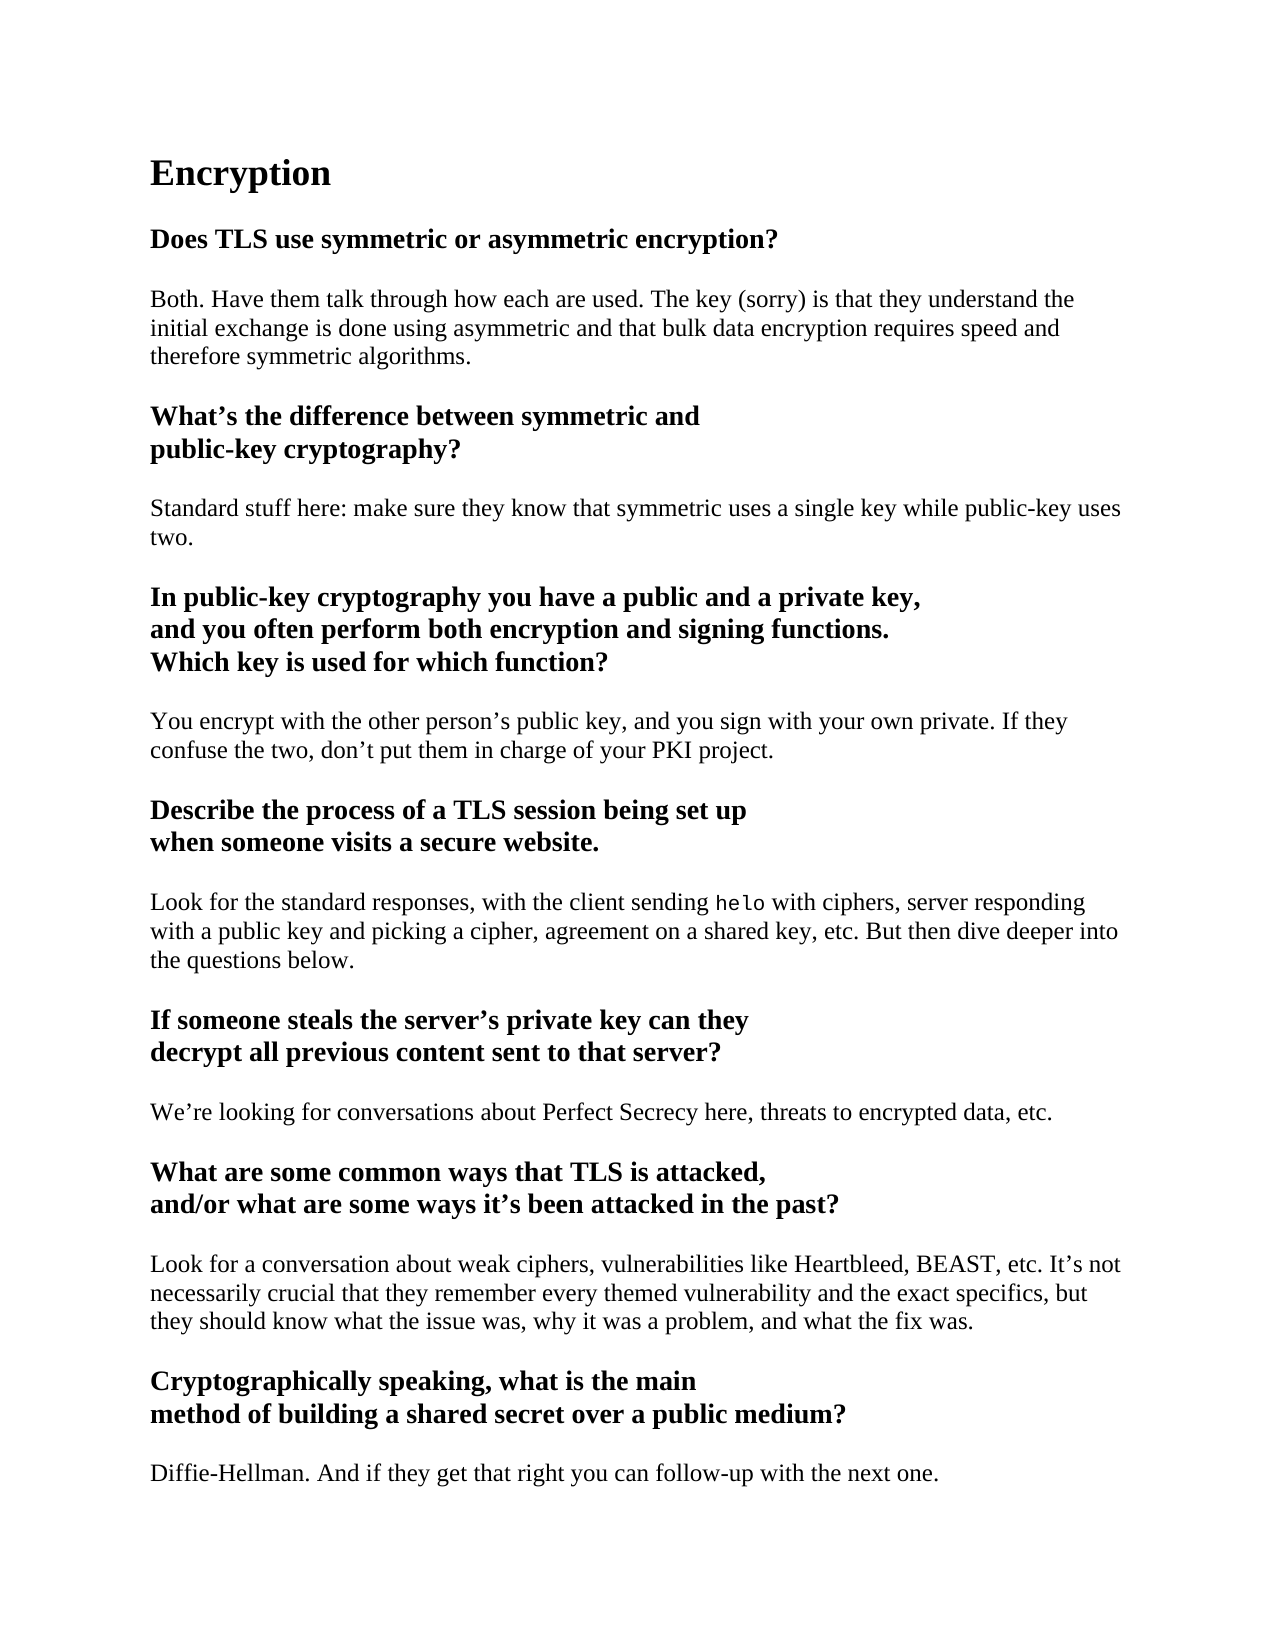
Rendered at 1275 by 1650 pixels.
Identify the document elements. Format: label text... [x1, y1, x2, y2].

text What’s the difference between symmetric and public-key cryptography? [150, 399, 1125, 464]
text Look for the standard responses, with the client sending helo with ciphers, server responding with a public key and picking a cipher, agreement on a shared key, etc. But then dive deeper into the questions below. [150, 887, 1125, 974]
text Cryptographically speaking, what is the main method of building a shared secret over a public medium? [150, 1364, 1125, 1429]
text Both. Have them talk through how each are used. The key (sorry) is that they understand the initial exchange is done using asymmetric and that bulk data encryption requires speed and therefore symmetric algorithms. [150, 284, 1125, 370]
text Look for a conversation about weak ciphers, vulnerabilities like Heartbleed, BEAST, etc. It’s not necessarily crucial that they remember every themed vulnerability and the exact specifics, but they should know what the issue was, why it was a problem, and what the fix was. [150, 1249, 1125, 1335]
text Encryption [150, 150, 1125, 193]
text You encrypt with the other person’s public key, and you sign with your own private. If they confuse the two, don’t put them in charge of your PKI project. [150, 706, 1125, 764]
text What are some common ways that TLS is attacked, and/or what are some ways it’s been attacked in the past? [150, 1155, 1125, 1220]
text If someone steals the server’s private key can they decrypt all previous content sent to that server? [150, 1003, 1125, 1068]
text Does TLS use symmetric or asymmetric encryption? [150, 222, 1125, 255]
text Standard stuff here: make sure they know that symmetric uses a single key while public-key uses two. [150, 493, 1125, 551]
text We’re looking for conversations about Perfect Secrecy here, threats to encrypted data, etc. [150, 1097, 1125, 1126]
text Describe the process of a TLS session being set up when someone visits a secure website. [150, 793, 1125, 858]
text Diffie-Hellman. And if they get that right you can follow-up with the next one. [150, 1458, 1125, 1487]
text In public-key cryptography you have a public and a private key, and you often perform both encryption and signing functions. Which key is used for which function? [150, 580, 1125, 677]
